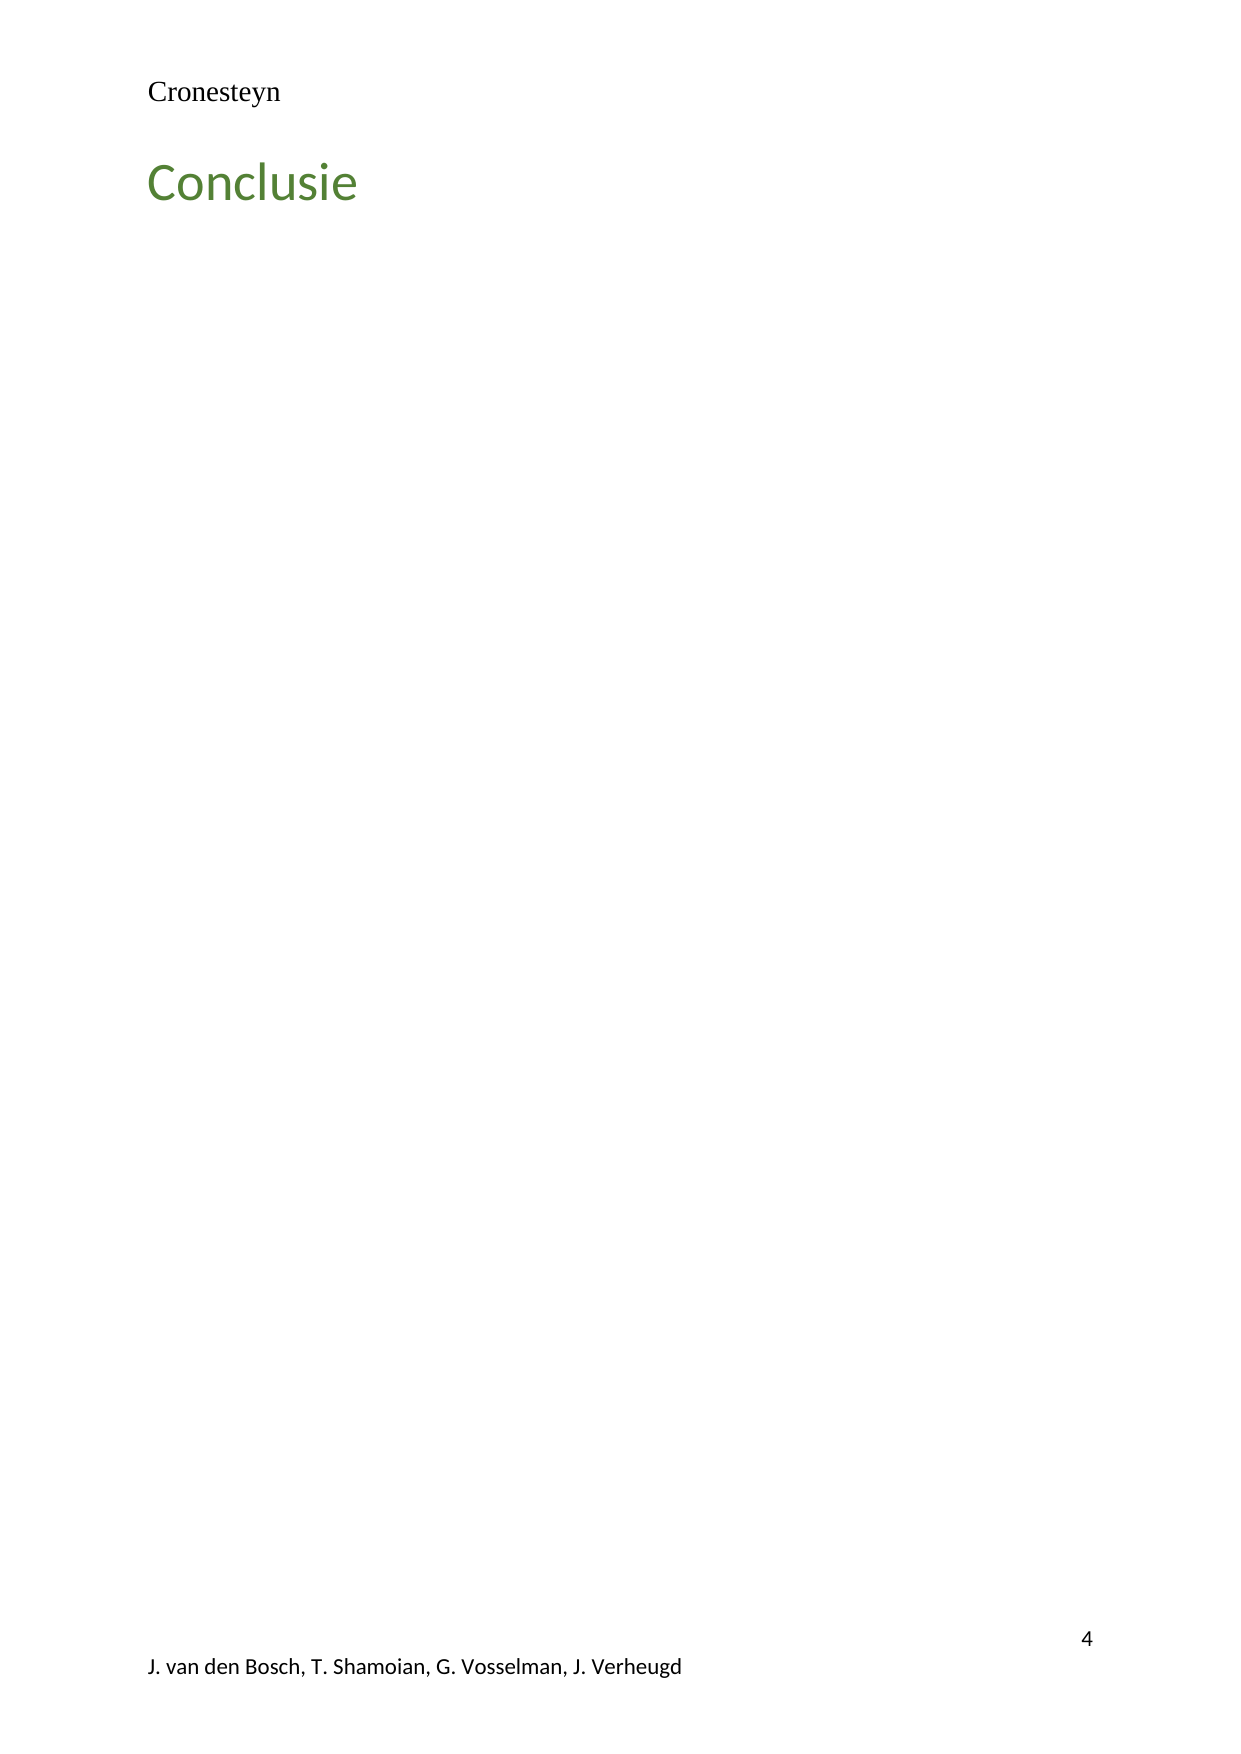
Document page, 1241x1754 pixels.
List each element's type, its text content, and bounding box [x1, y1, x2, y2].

text Conclusie [148, 148, 1093, 214]
